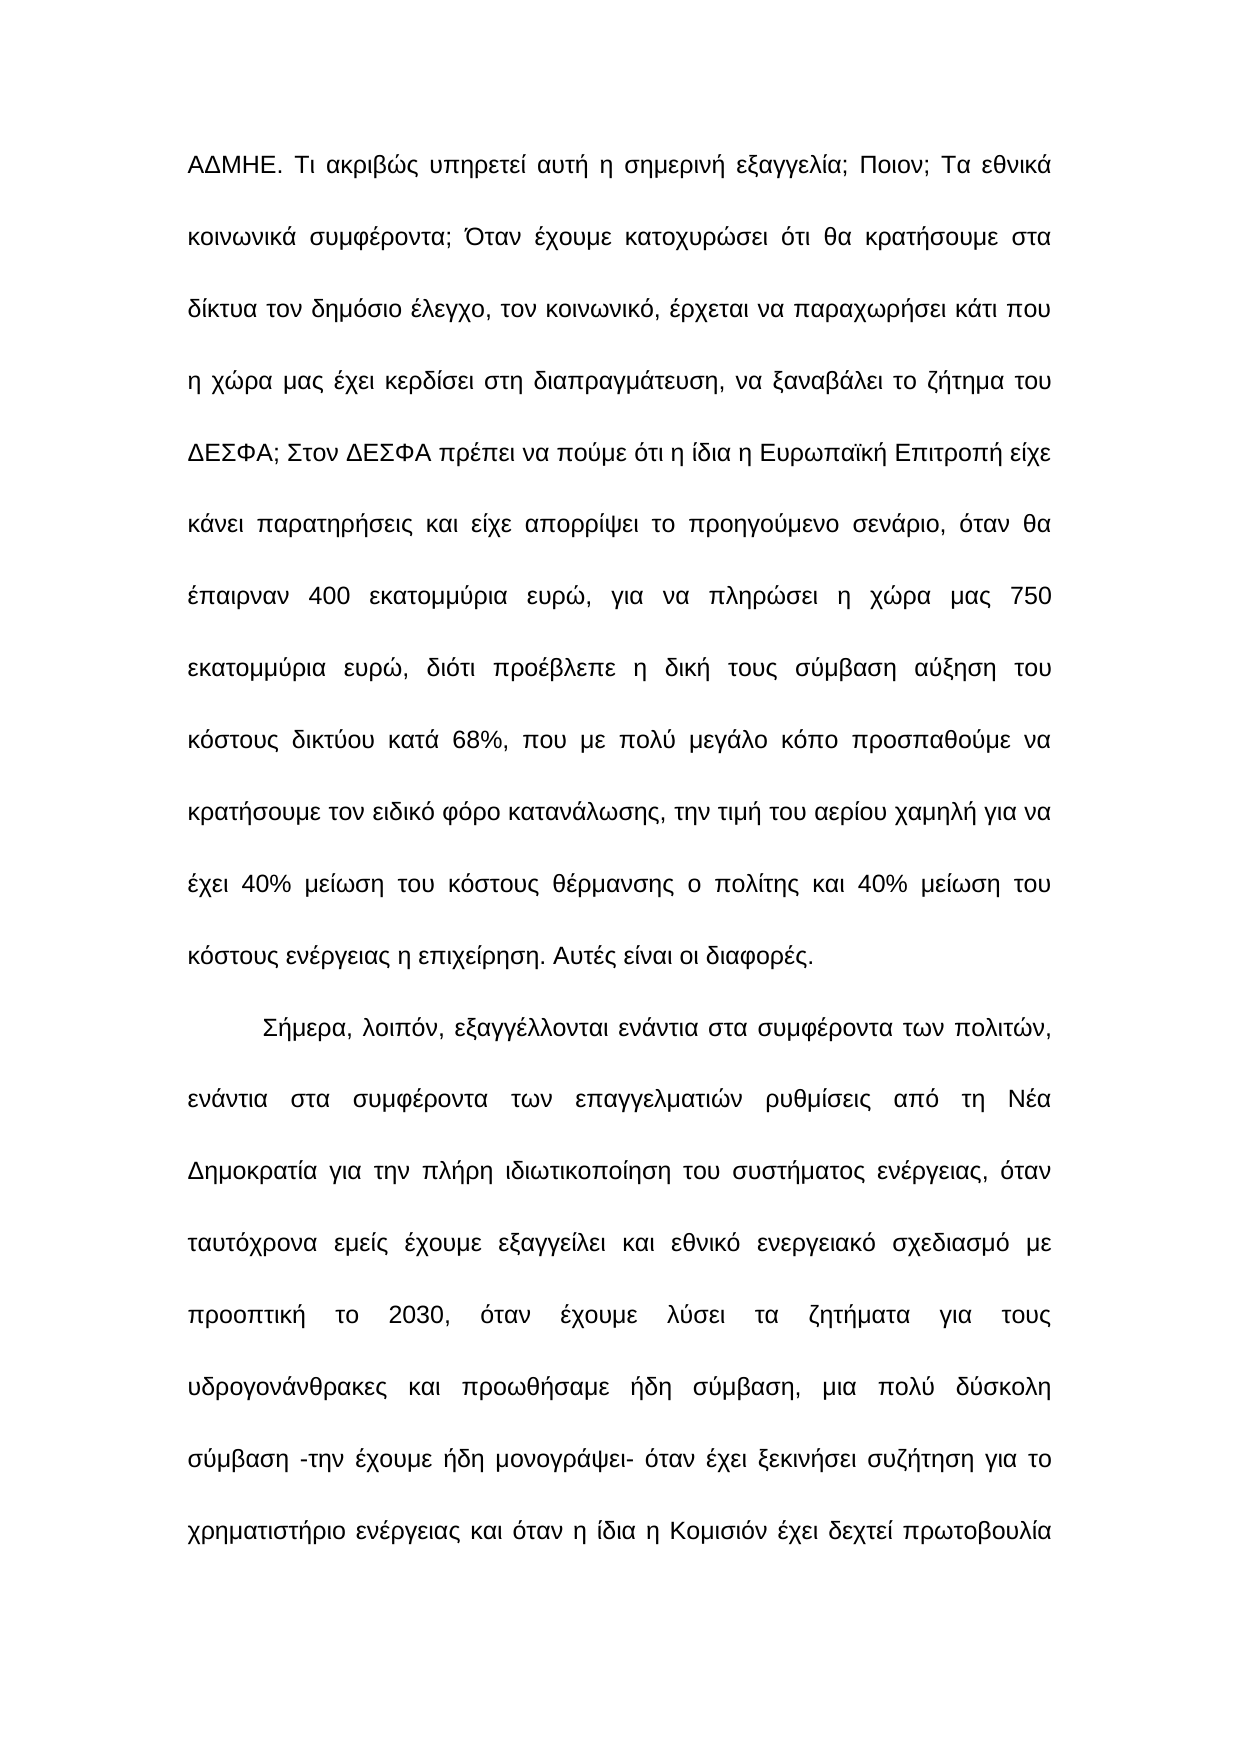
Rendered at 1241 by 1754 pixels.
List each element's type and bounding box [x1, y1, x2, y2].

text [187, 150, 1053, 969]
text [187, 1012, 1053, 1544]
